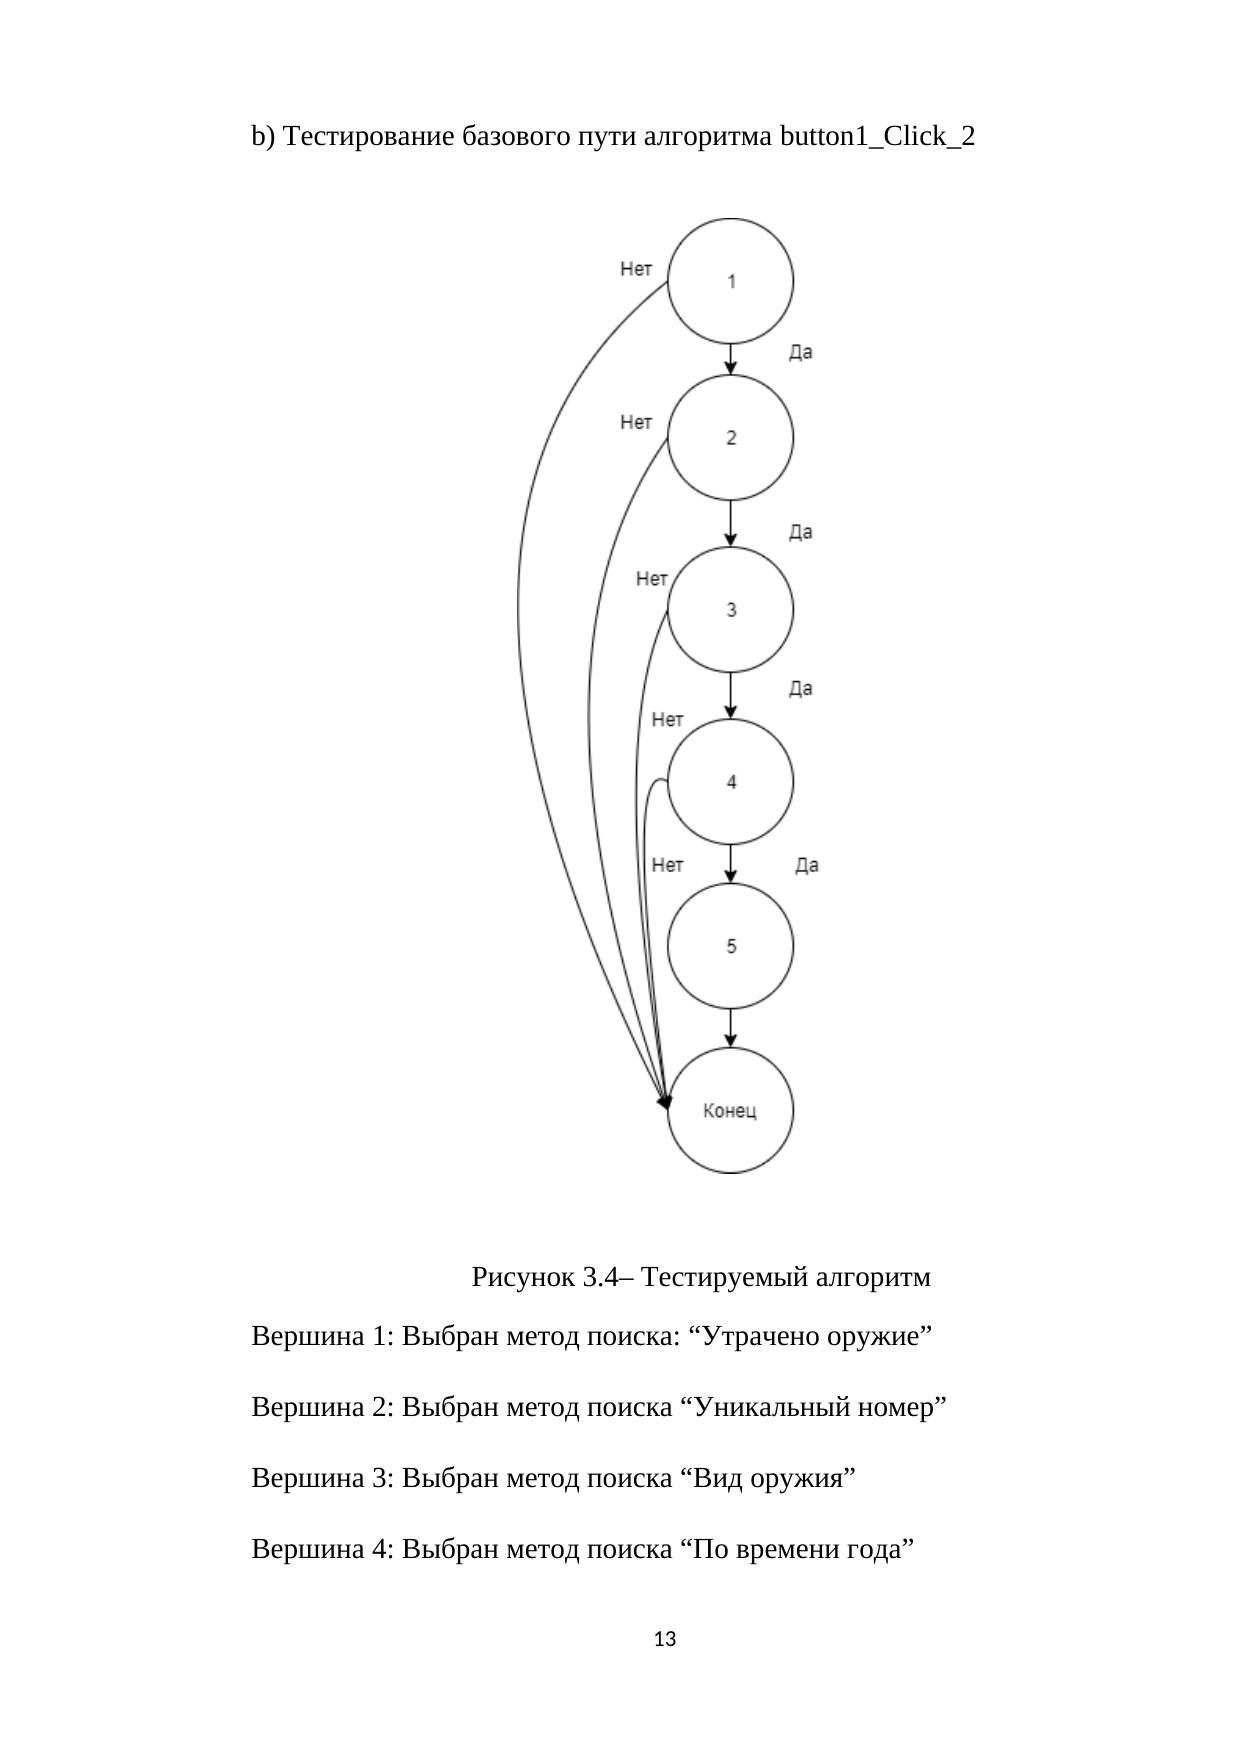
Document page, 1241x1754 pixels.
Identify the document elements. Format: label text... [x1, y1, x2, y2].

text Вершина 3: Выбран метод поиска “Вид оружия” [177, 1460, 1152, 1494]
text Вершина 1: Выбран метод поиска: “Утрачено оружие” [177, 1318, 1152, 1352]
text Вершина 2: Выбран метод поиска “Уникальный номер” [177, 1389, 1152, 1423]
text Вершина 4: Выбран метод поиска “По времени года” [177, 1531, 1152, 1565]
text Рисунок 3.4– Тестируемый алгоритм [251, 1259, 1152, 1292]
picture [517, 218, 832, 1174]
text b) Тестирование базового пути алгоритма button1_Click_2 [251, 118, 1152, 152]
